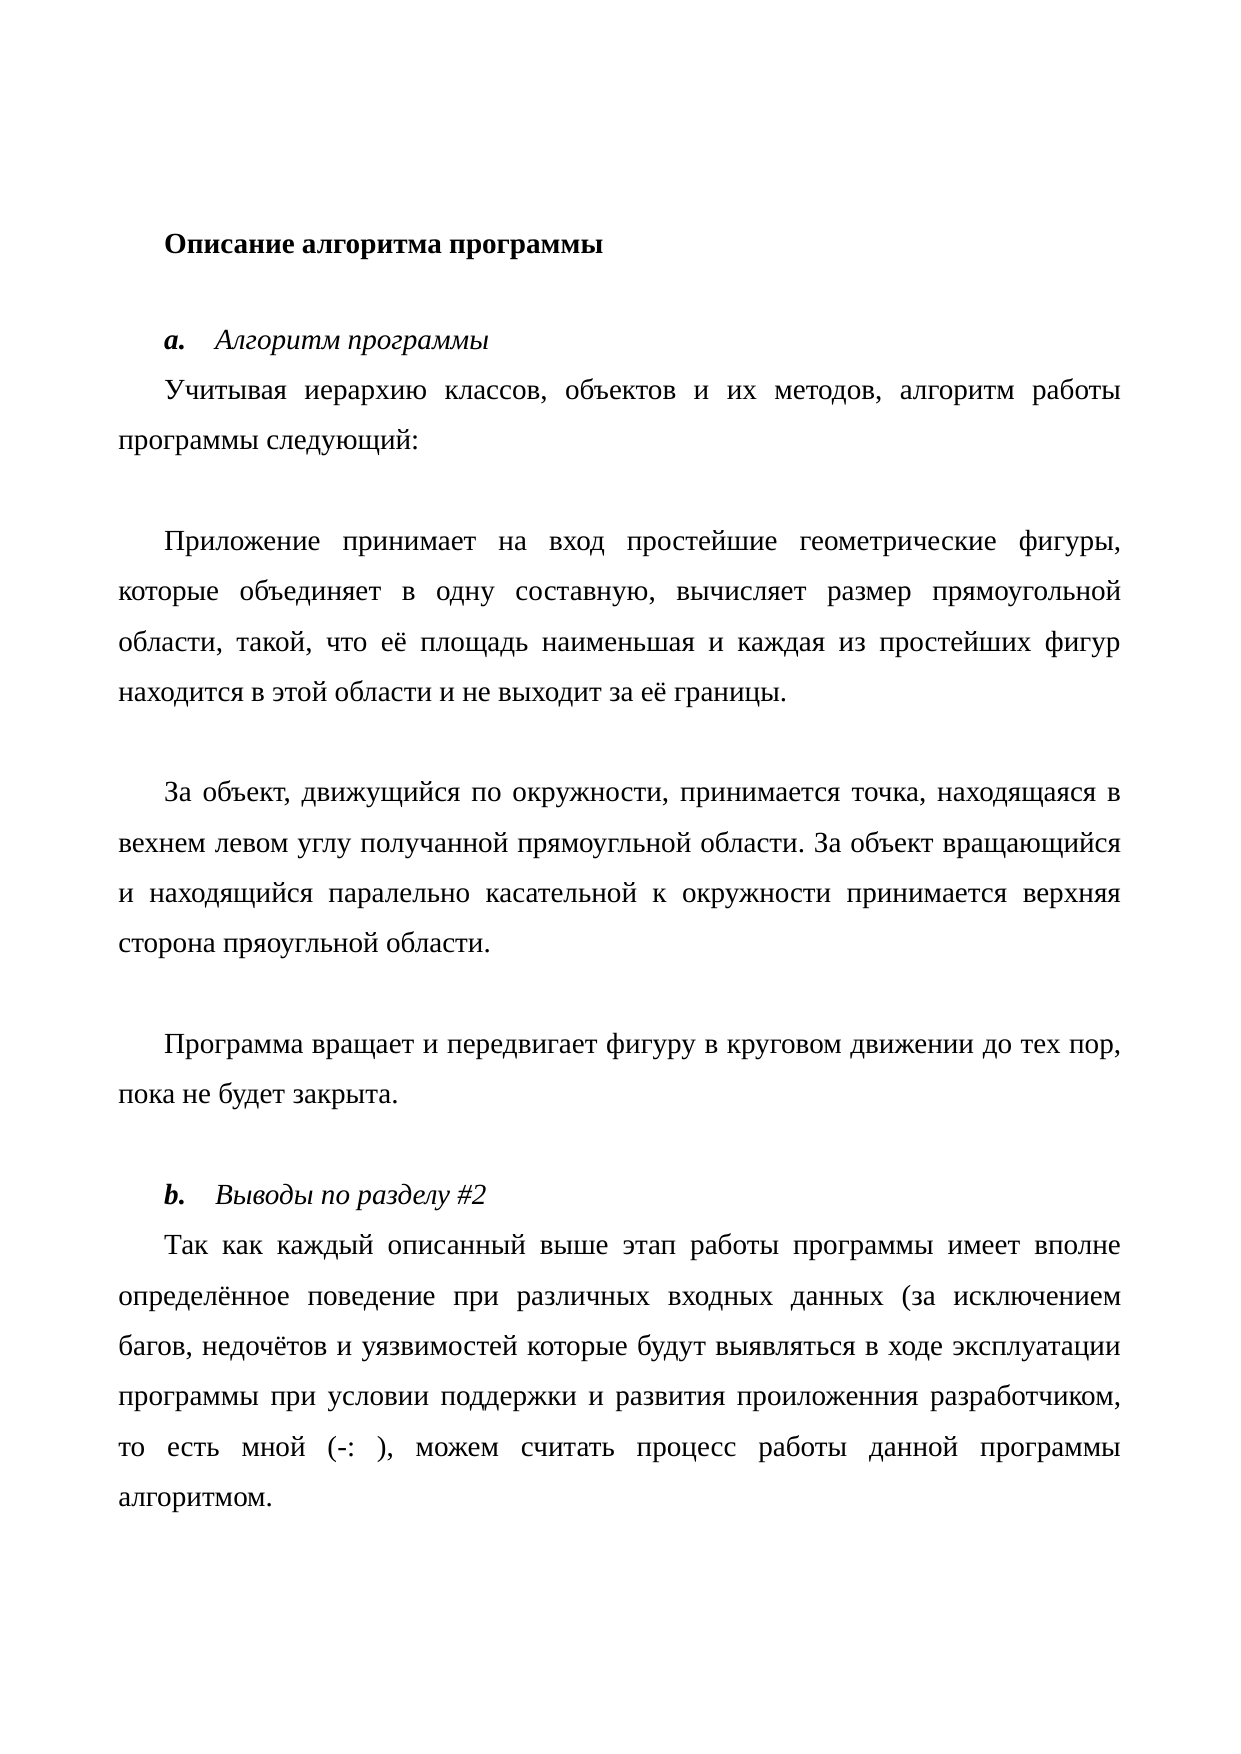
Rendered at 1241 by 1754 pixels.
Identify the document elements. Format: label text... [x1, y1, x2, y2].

text Так как каждый описанный выше этап работы программы имеет вполне определённое поведение при различных входных данных (за исключением багов, недочётов и уязвимостей которые будут выявляться в ходе эксплуатации программы при условии поддержки и развития проиложенния разработчиком, то есть мной (-: ), можем считать процесс работы данной программы алгоритмом. [118, 1227, 1122, 1512]
text За объект, движущийся по окружности, принимается точка, находящаяся в вехнем левом углу получанной прямоугльной области. За объект вращающийся и находящийся паралельно касательной к окружности принимается верхняя сторона пряоугльной области. [118, 774, 1122, 959]
text a. Алгоритм программы [118, 322, 1122, 355]
text Программа вращает и передвигает фигуру в круговом движении до тех пор, пока не будет закрыта. [118, 1026, 1122, 1110]
text Описание алгоритма программы [118, 227, 1122, 260]
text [118, 372, 1122, 456]
text b. Выводы по разделу #2 [118, 1177, 1122, 1211]
text Приложение принимает на вход простейшие геометрические фигуры, которые объединяет в одну составную, вычисляет размер прямоугольной области, такой, что её площадь наименьшая и каждая из простейших фигур находится в этой области и не выходит за её границы. [118, 523, 1122, 707]
